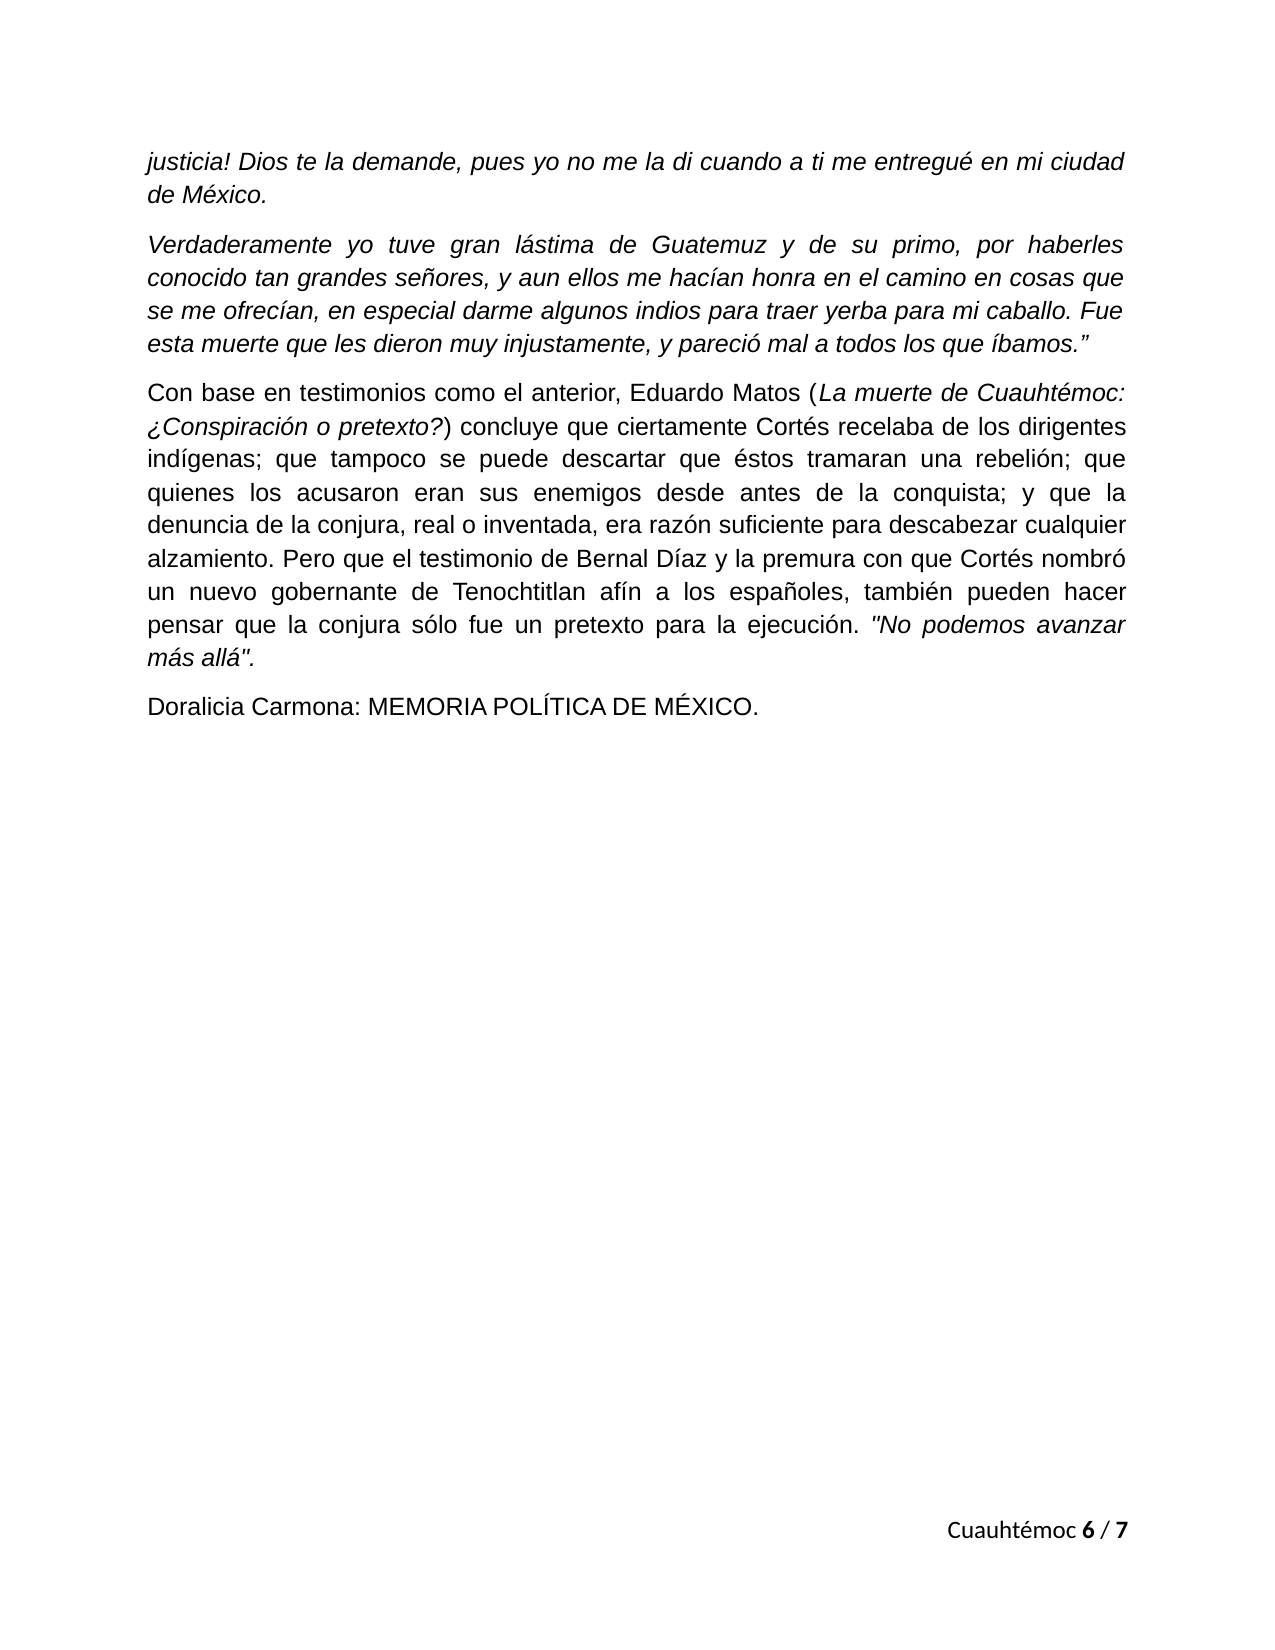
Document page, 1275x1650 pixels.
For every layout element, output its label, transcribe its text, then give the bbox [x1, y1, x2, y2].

text Con base en testimonios como el anterior, Eduardo Matos (La muerte de Cuauhtémoc: ¿Conspiración o pretexto?) concluye que ciertamente Cortés recelaba de los dirigentes indígenas; que tampoco se puede descartar que éstos tramaran una rebelión; que quienes los acusaron eran sus enemigos desde antes de la conquista; y que la denuncia de la conjura, real o inventada, era razón suficiente para descabezar cualquier alzamiento. Pero que el testimonio de Bernal Díaz y la premura con que Cortés nombró un nuevo gobernante de Tenochtitlan afín a los españoles, también pueden hacer pensar que la conjura sólo fue un pretexto para la ejecución. "No podemos avanzar más allá". [147, 378, 1128, 671]
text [147, 147, 1128, 209]
text Doralicia Carmona: MEMORIA POLÍTICA DE MÉXICO. [147, 692, 1128, 721]
text Verdaderamente yo tuve gran lástima de Guatemuz y de su primo, por haberles conocido tan grandes señores, y aun ellos me hacían honra en el camino en cosas que se me ofrecían, en especial darme algunos indios para traer yerba para mi caballo. Fue esta muerte que les dieron muy injustamente, y pareció mal a todos los que íbamos.” [147, 230, 1128, 357]
